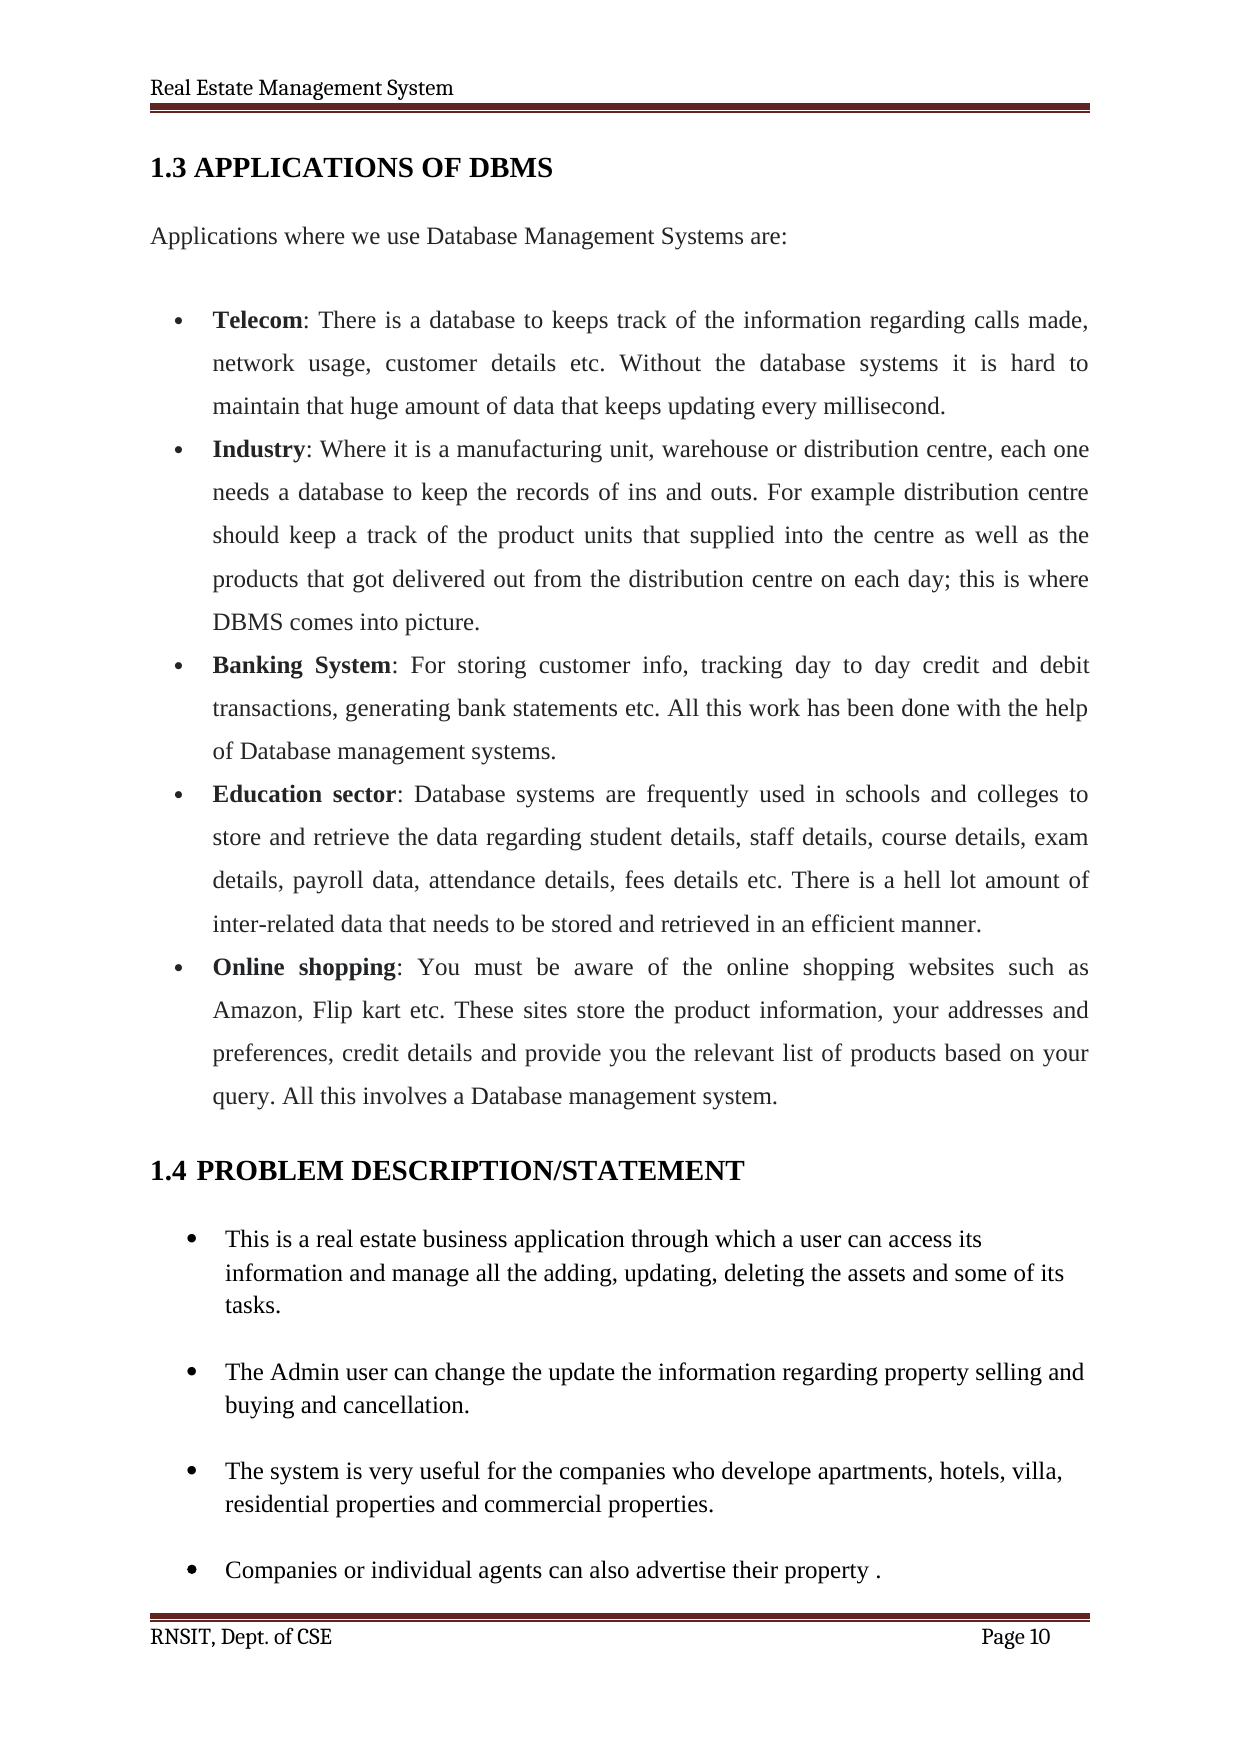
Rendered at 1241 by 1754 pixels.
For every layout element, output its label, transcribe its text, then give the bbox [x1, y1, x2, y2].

list This is a real estate business application through which a user can access its [187, 1224, 1090, 1253]
list The Admin user can change the update the information regarding property selling and buying and cancellation. [187, 1357, 1090, 1418]
list The system is very useful for the companies who develope apartments, hotels, villa, residential properties and commercial properties. [187, 1456, 1090, 1517]
list Telecom: There is a database to keeps track of the information regarding calls made, network usage, customer details etc. Without the database systems it is hard to maintain that huge amount of data that keeps updating every millisecond. [175, 305, 1090, 420]
list Banking System: For storing customer info, tracking day to day credit and debit transactions, generating bank statements etc. All this work has been done with the help of Database management systems. [175, 650, 1090, 765]
list PROBLEM DESCRIPTION/STATEMENT [150, 1153, 1090, 1187]
list Industry: Where it is a manufacturing unit, warehouse or distribution centre, each one needs a database to keep the records of ins and outs. For example distribution centre should keep a track of the product units that supplied into the centre as well as the products that got delivered out from the distribution centre on each day; this is where DBMS comes into picture. [175, 434, 1090, 636]
text 1.3 APPLICATIONS OF DBMS [150, 150, 1090, 183]
list Companies or individual agents can also advertise their property . [187, 1555, 1090, 1583]
list Education sector: Database systems are frequently used in schools and colleges to store and retrieve the data regarding student details, staff details, course details, exam details, payroll data, attendance details, fees details etc. There is a hell lot amount of inter-related data that needs to be stored and retrieved in an efficient manner. [175, 779, 1090, 937]
text Applications where we use Database Management Systems are: [150, 221, 1090, 250]
list information and manage all the adding, updating, deleting the assets and some of its tasks. [225, 1258, 1090, 1319]
list Online shopping: You must be aware of the online shopping websites such as Amazon, Flip kart etc. These sites store the product information, your addresses and preferences, credit details and provide you the relevant list of products based on your query. All this involves a Database management system. [175, 952, 1090, 1110]
